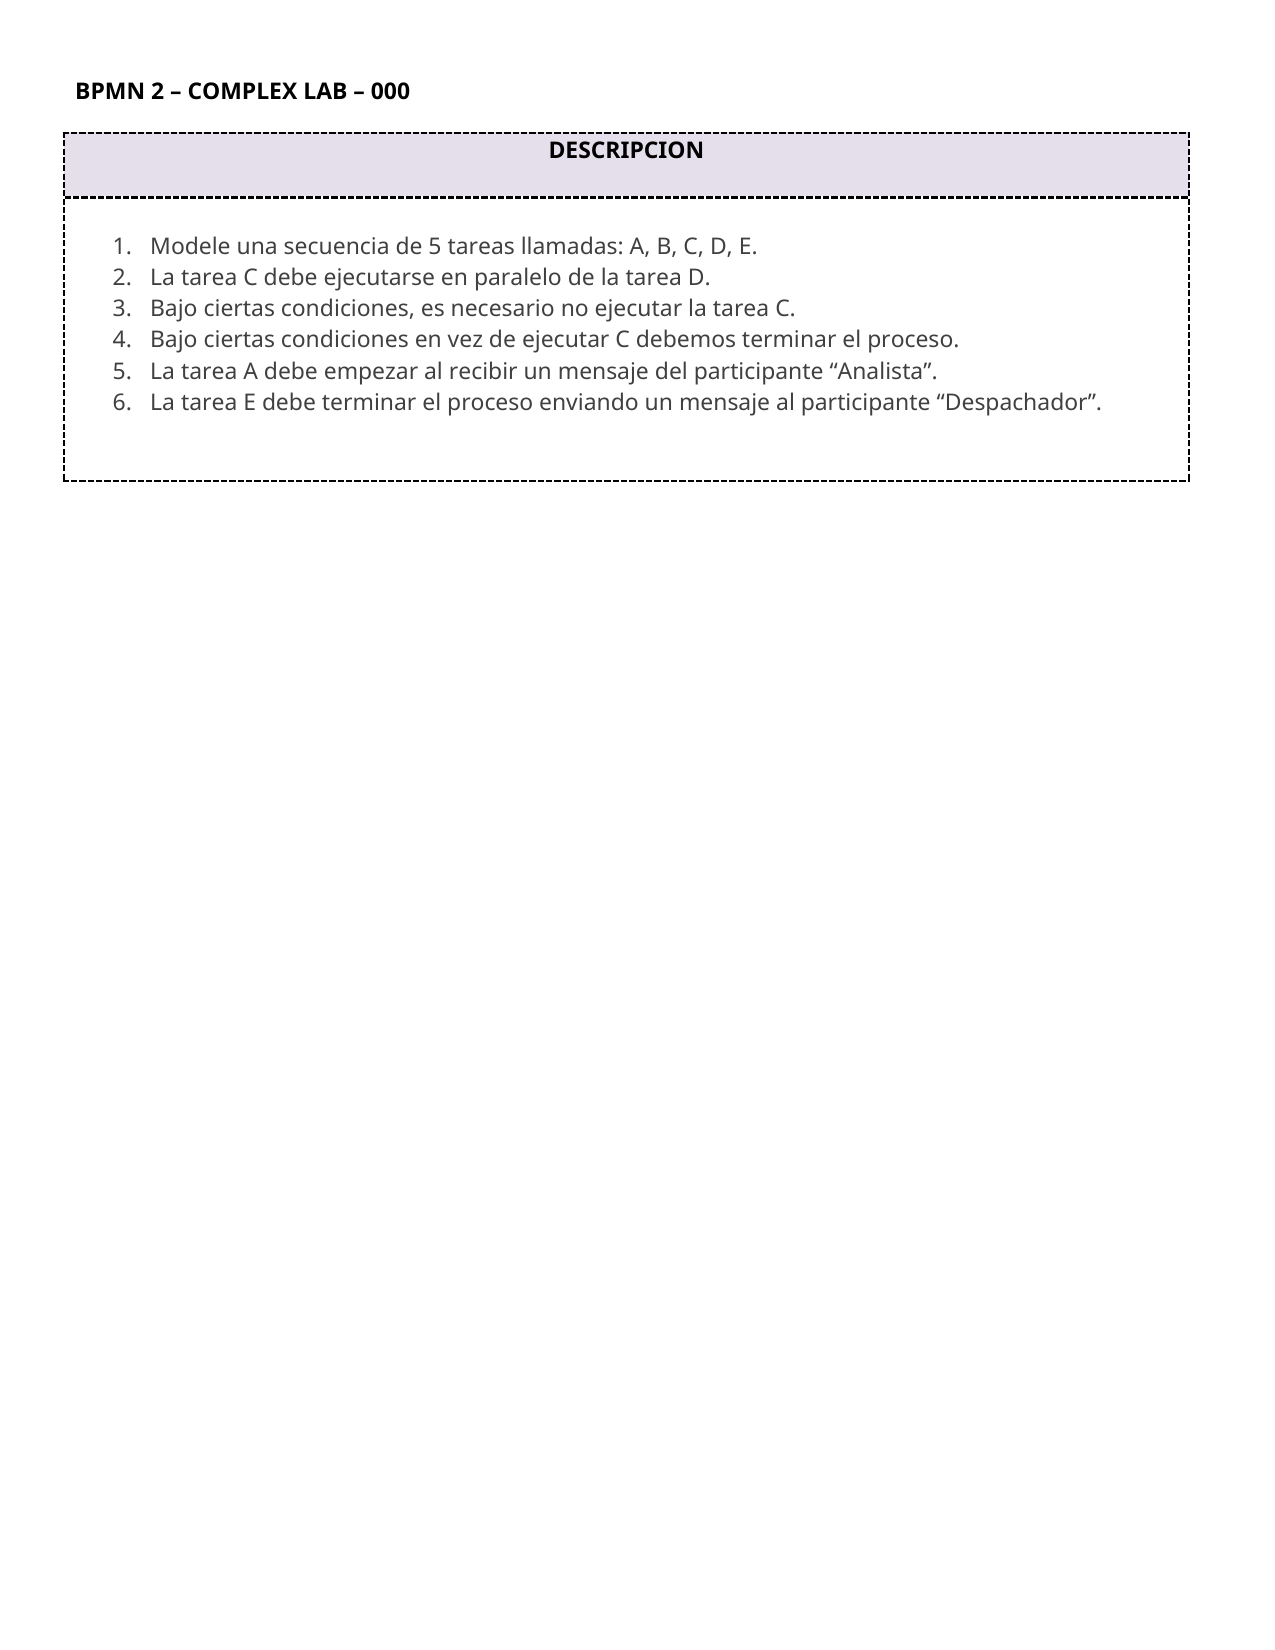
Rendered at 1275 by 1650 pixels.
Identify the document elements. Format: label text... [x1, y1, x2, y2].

table_header DESCRIPCION [64, 132, 1189, 196]
text BPMN 2 – COMPLEX LAB – 000 [75, 75, 1200, 106]
table_cell Modele una secuencia de 5 tareas llamadas: A, B, C, D, E. La tarea C debe ejecutarse en paralelo de la tarea D. Bajo ciertas condiciones, es necesario no ejecutar la tarea C. Bajo ciertas condiciones en vez de ejecutar C debemos terminar el proceso. La tarea A debe empezar al recibir un mensaje del participante “Analista”. La tarea E debe terminar el proceso enviando un mensaje al participante “Despachador”. [64, 196, 1189, 480]
